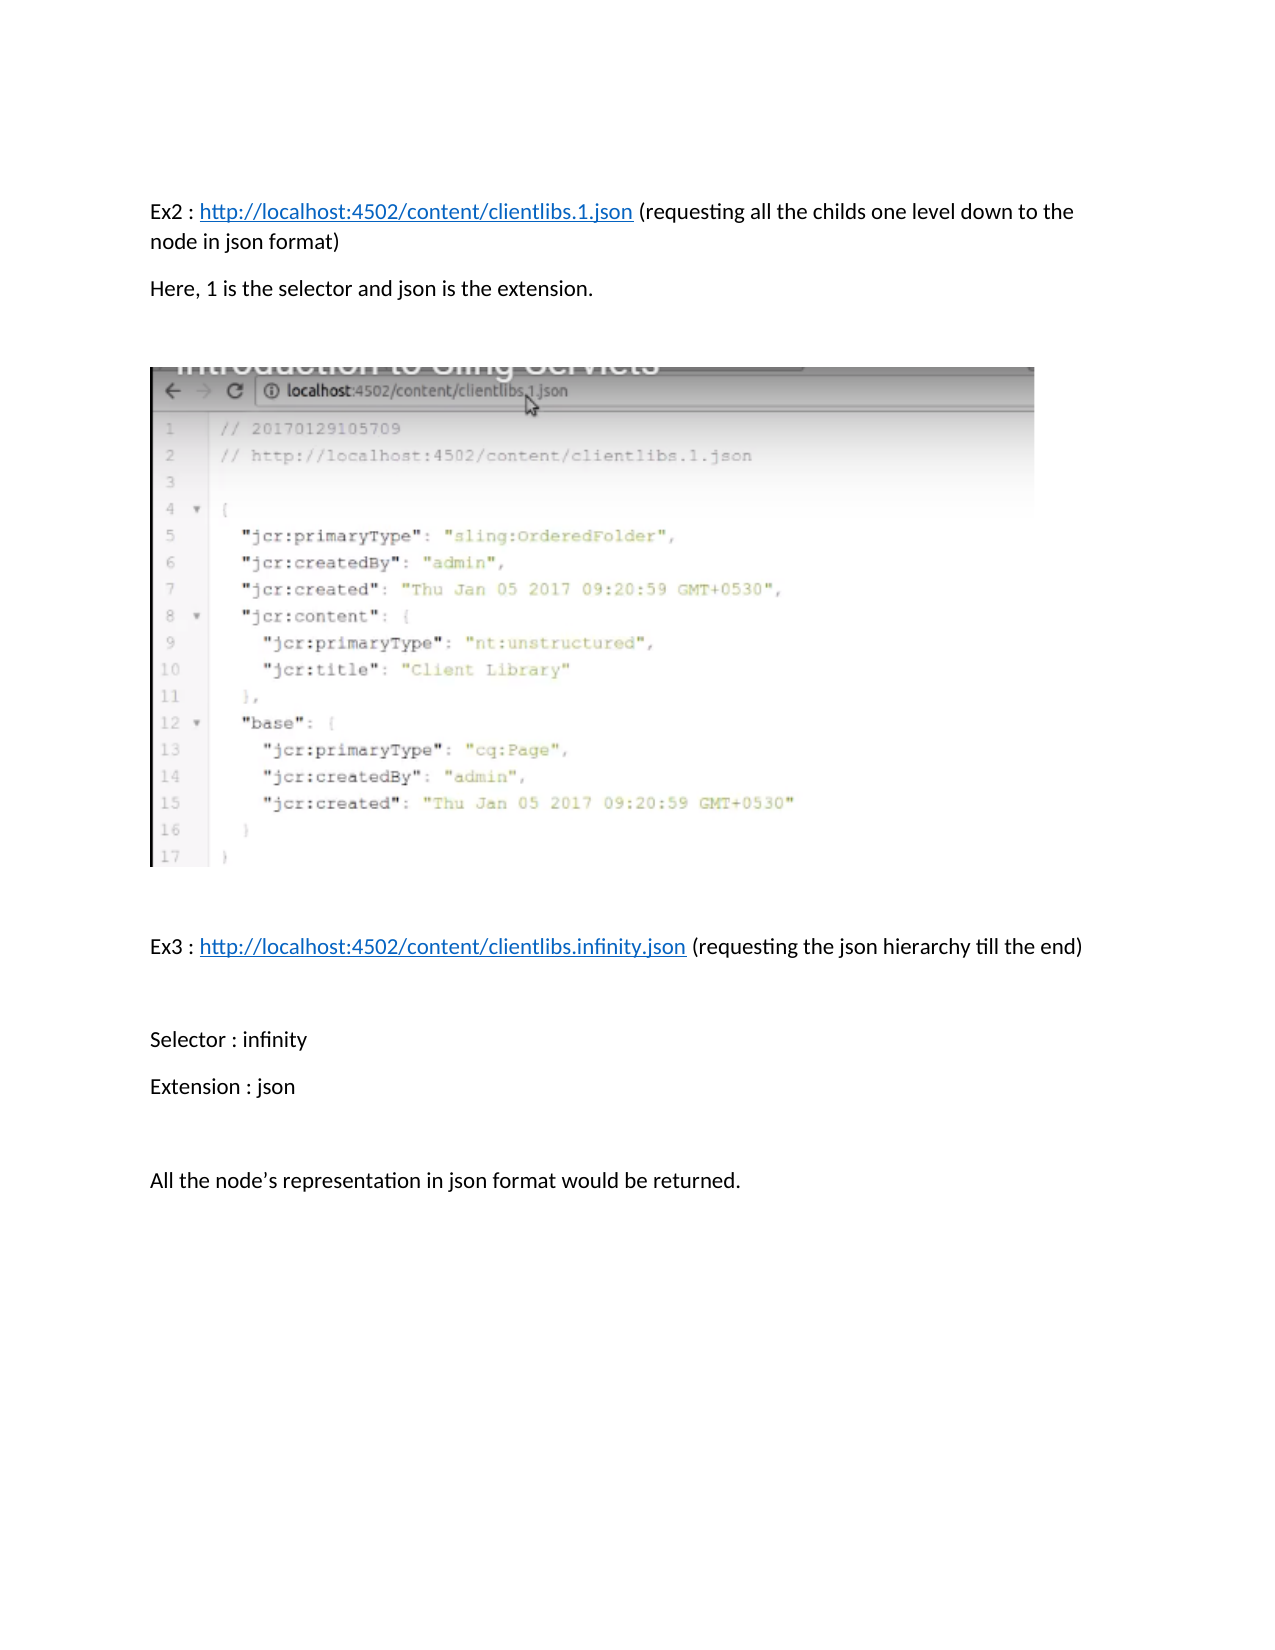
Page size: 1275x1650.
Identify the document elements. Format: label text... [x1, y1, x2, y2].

text Extension : json [150, 1072, 1125, 1101]
text Selector : infinity [150, 1026, 1125, 1054]
text Ex2 : http://localhost:4502/content/clientlibs.1.json (requesting all the childs one level down to the node in json format) [150, 197, 1125, 255]
picture [150, 367, 1035, 867]
text Here, 1 is the selector and json is the extension. [150, 274, 1125, 302]
text Ex3 : http://localhost:4502/content/clientlibs.infinity.json (requesting the json hierarchy till the end) [150, 932, 1125, 960]
text All the node’s representation in json format would be returned. [150, 1166, 1125, 1194]
